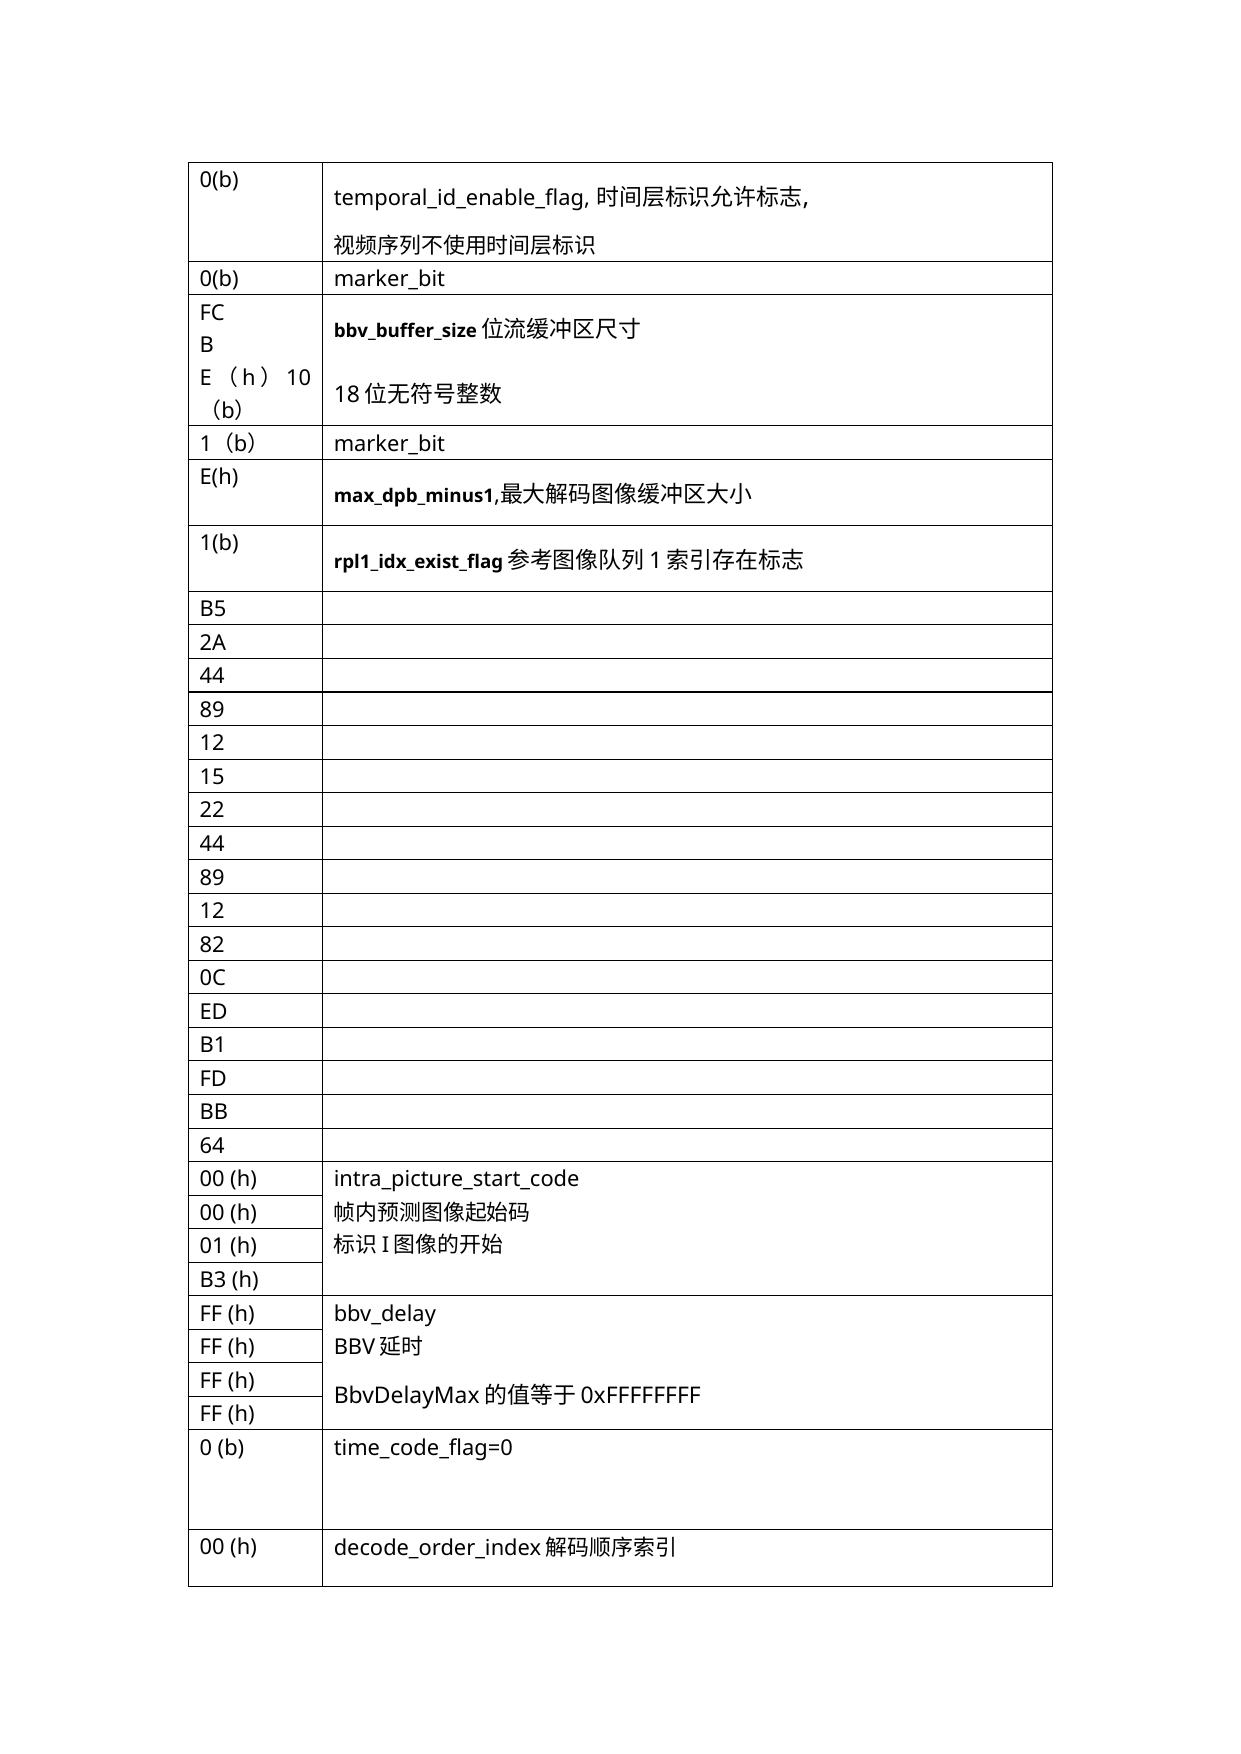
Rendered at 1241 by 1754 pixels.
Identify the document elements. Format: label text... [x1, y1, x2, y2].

table_cell FF (h) [189, 1330, 322, 1362]
table_cell 00 (h) [189, 1196, 322, 1228]
table_cell [323, 1095, 1052, 1127]
table_cell 1(b) [189, 526, 322, 591]
table_cell FF (h) [189, 1397, 322, 1429]
table_cell temporal_id_enable_flag, 时间层标识允许标志, 视频序列不使用时间层标识 [323, 163, 1052, 261]
table_cell 00 (h) [189, 1162, 322, 1194]
table_cell [323, 927, 1052, 960]
table_cell [323, 994, 1052, 1027]
table_cell marker_bit [323, 426, 1052, 459]
table_cell 12 [189, 726, 322, 758]
table_cell FD [189, 1061, 322, 1094]
table_cell 15 [189, 760, 322, 792]
table_cell [323, 1129, 1052, 1161]
table_cell 0(b) [189, 262, 322, 294]
table_cell FF (h) [189, 1363, 322, 1396]
table_cell [323, 1028, 1052, 1060]
table_cell [323, 625, 1052, 658]
table_cell [323, 894, 1052, 926]
table_cell 89 [189, 860, 322, 893]
table_cell 44 [189, 659, 322, 691]
table_cell FC BE（h）10（b） [189, 295, 322, 425]
table_cell bbv_buffer_size位流缓冲区尺寸 18位无符号整数 [323, 295, 1052, 425]
table_cell [323, 860, 1052, 893]
table_cell [323, 760, 1052, 792]
table_cell rpl1_idx_exist_flag参考图像队列1索引存在标志 [323, 526, 1052, 591]
table_cell 64 [189, 1129, 322, 1161]
table_cell decode_order_index解码顺序索引 [323, 1530, 1052, 1586]
table_cell [323, 961, 1052, 993]
table_cell [323, 793, 1052, 826]
table_cell 0C [189, 961, 322, 993]
table_cell 82 [189, 927, 322, 960]
table_cell intra_picture_start_code 帧内预测图像起始码 标识I图像的开始 [323, 1162, 1052, 1295]
table_cell B3 (h) [189, 1263, 322, 1295]
table_cell [323, 592, 1052, 624]
table_cell BB [189, 1095, 322, 1127]
table_cell 01 (h) [189, 1229, 322, 1262]
table_cell 89 [189, 693, 322, 725]
table_cell 0 (b) [189, 1430, 322, 1528]
table_cell ED [189, 994, 322, 1027]
table_cell 44 [189, 827, 322, 859]
table_cell 0(b) [189, 163, 322, 261]
table_cell time_code_flag=0 [323, 1430, 1052, 1528]
table_cell [323, 827, 1052, 859]
table_cell FF (h) [189, 1296, 322, 1329]
table_cell B1 [189, 1028, 322, 1060]
table_cell 1（b） [189, 426, 322, 459]
table_cell B5 [189, 592, 322, 624]
table_cell [323, 659, 1052, 691]
table_cell [323, 693, 1052, 725]
table_cell 12 [189, 894, 322, 926]
table_cell 00 (h) [189, 1530, 322, 1586]
table_cell 22 [189, 793, 322, 826]
table_cell [323, 1061, 1052, 1094]
table_cell E(h) [189, 460, 322, 525]
table_cell max_dpb_minus1,最大解码图像缓冲区大小 [323, 460, 1052, 525]
table_cell [323, 726, 1052, 758]
table_cell 2A [189, 625, 322, 658]
table_cell bbv_delay BBV延时 BbvDelayMax的值等于0xFFFFFFFF [323, 1296, 1052, 1429]
table_cell marker_bit [323, 262, 1052, 294]
